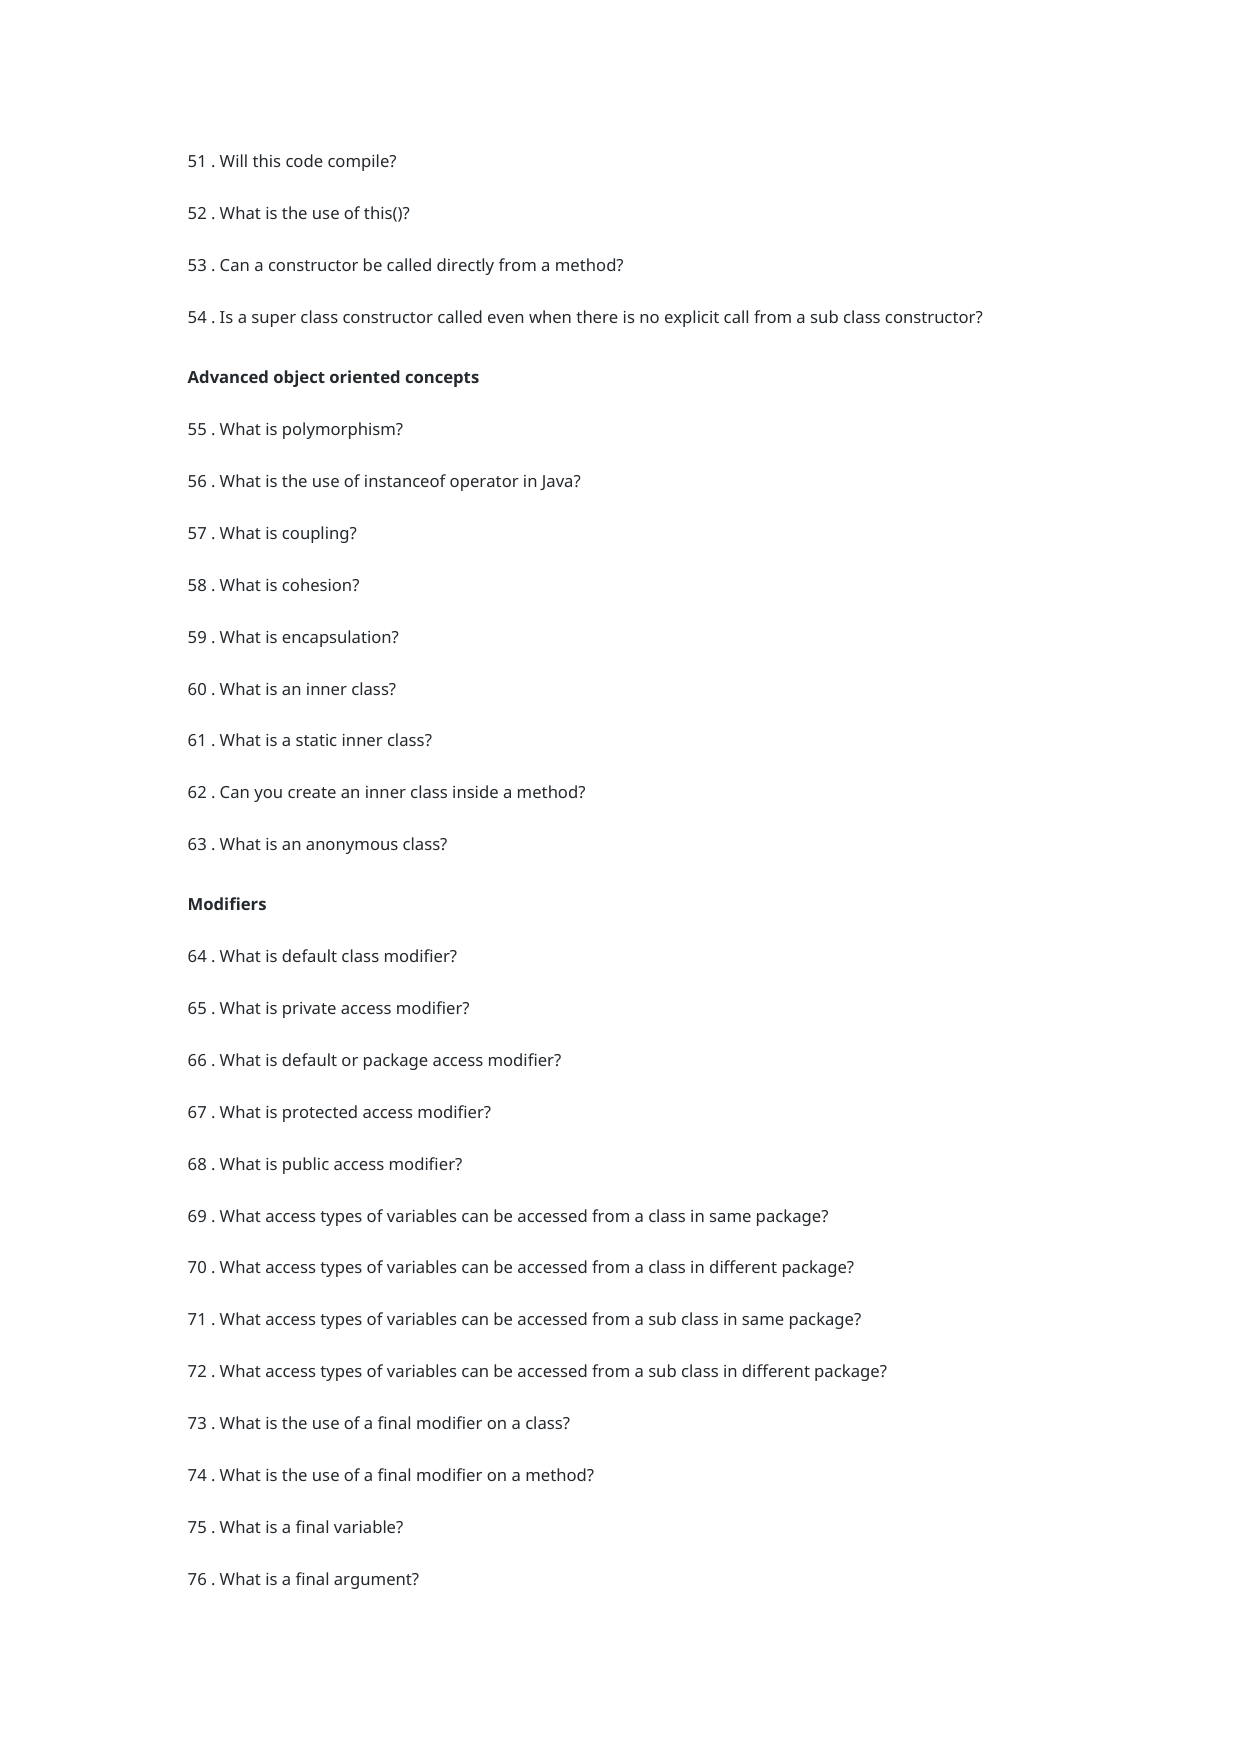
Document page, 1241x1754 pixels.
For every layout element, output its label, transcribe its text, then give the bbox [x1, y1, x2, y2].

text 76 . What is a final argument? [187, 1567, 1090, 1590]
text 65 . What is private access modifier? [187, 997, 1090, 1019]
text 59 . What is encapsulation? [187, 625, 1090, 648]
text 62 . Can you create an inner class inside a method? [187, 781, 1090, 803]
text 56 . What is the use of instanceof operator in Java? [187, 469, 1090, 492]
text 71 . What access types of variables can be accessed from a sub class in same package? [187, 1308, 1090, 1331]
text Advanced object oriented concepts [187, 366, 1090, 388]
text 52 . What is the use of this()? [187, 202, 1090, 224]
text 67 . What is protected access modifier? [187, 1100, 1090, 1123]
text Modifiers [187, 893, 1090, 916]
text 66 . What is default or package access modifier? [187, 1048, 1090, 1071]
text 69 . What access types of variables can be accessed from a class in same package? [187, 1204, 1090, 1227]
text 57 . What is coupling? [187, 521, 1090, 544]
text 70 . What access types of variables can be accessed from a class in different package? [187, 1256, 1090, 1279]
text 60 . What is an inner class? [187, 677, 1090, 700]
text 72 . What access types of variables can be accessed from a sub class in different package? [187, 1360, 1090, 1382]
text 54 . Is a super class constructor called even when there is no explicit call from a sub class constructor? [187, 306, 1090, 328]
text 74 . What is the use of a final modifier on a method? [187, 1463, 1090, 1486]
text 63 . What is an anonymous class? [187, 833, 1090, 855]
text 64 . What is default class modifier? [187, 945, 1090, 967]
text 61 . What is a static inner class? [187, 729, 1090, 752]
text 73 . What is the use of a final modifier on a class? [187, 1412, 1090, 1434]
text 75 . What is a final variable? [187, 1515, 1090, 1538]
text 53 . Can a constructor be called directly from a method? [187, 254, 1090, 276]
text 68 . What is public access modifier? [187, 1152, 1090, 1175]
text 58 . What is cohesion? [187, 573, 1090, 596]
text 55 . What is polymorphism? [187, 418, 1090, 440]
text 51 . Will this code compile? [187, 150, 1090, 173]
